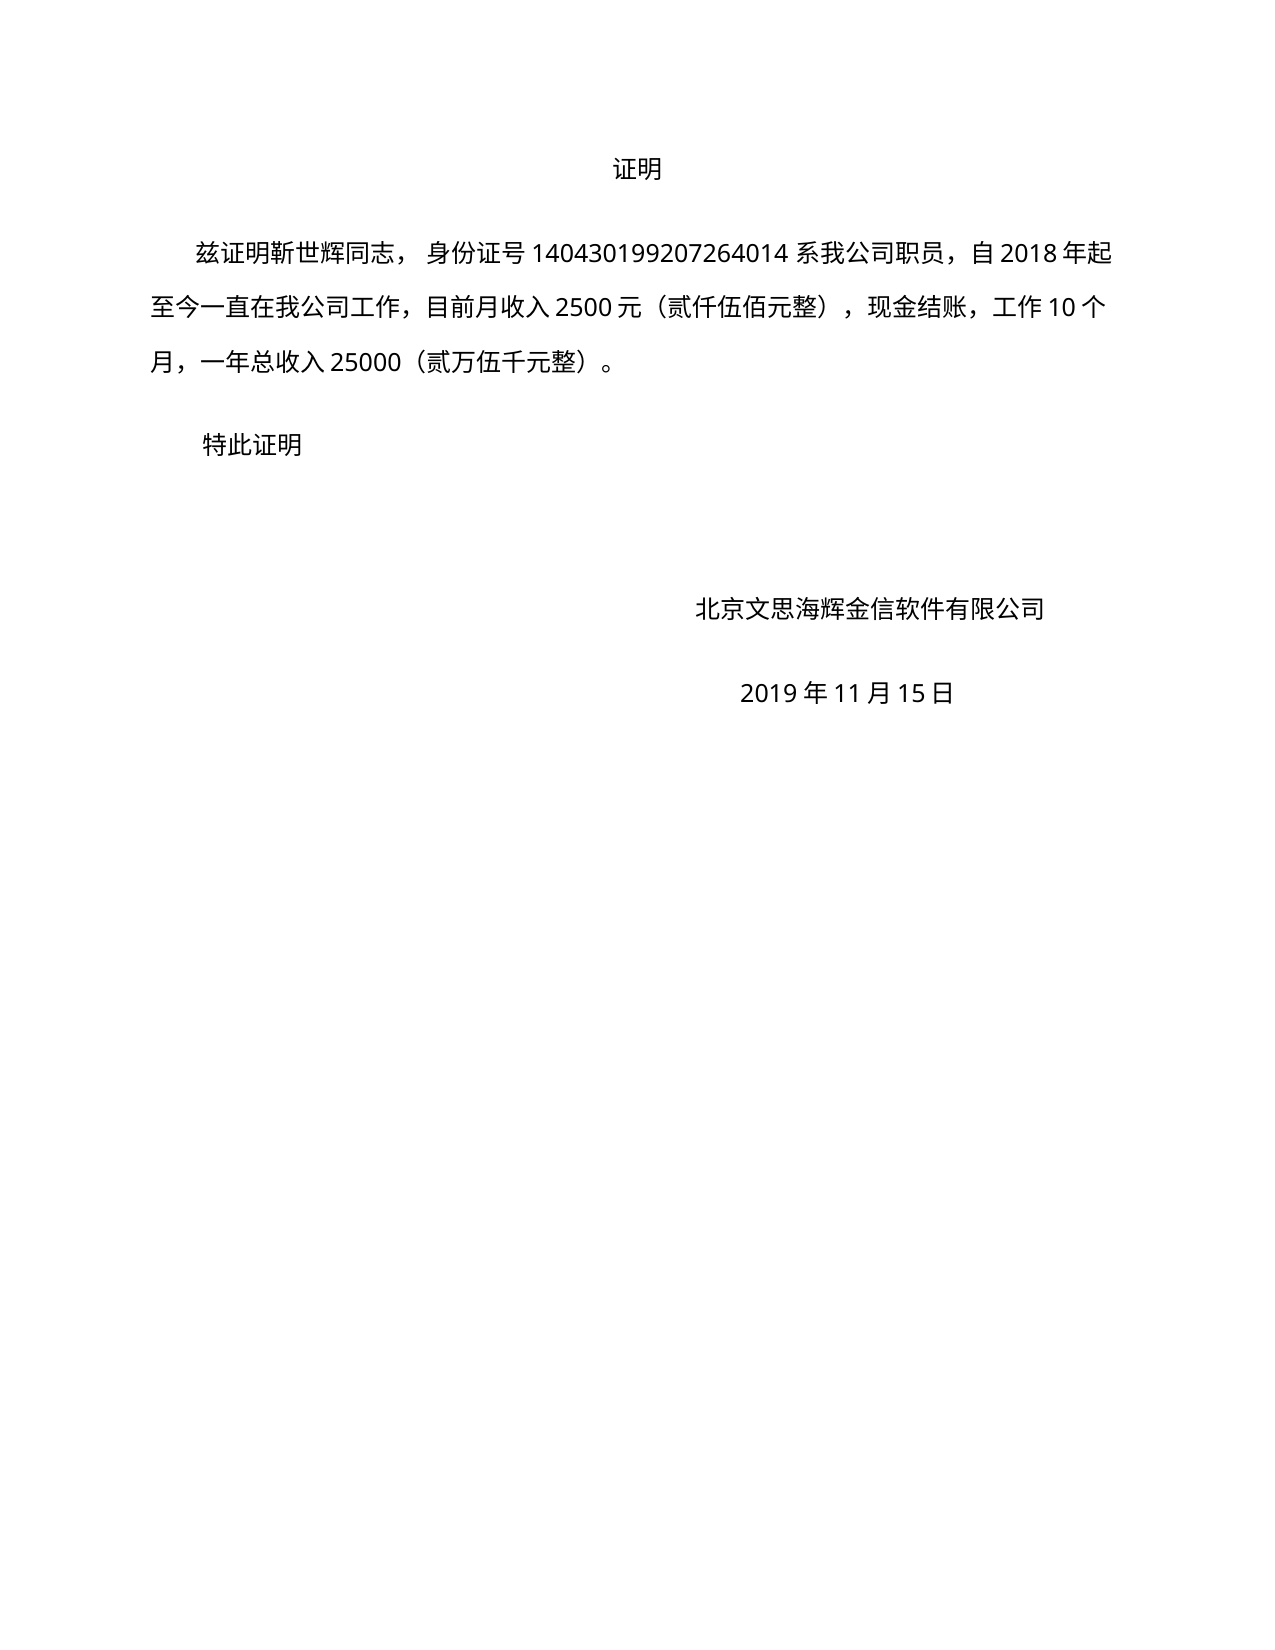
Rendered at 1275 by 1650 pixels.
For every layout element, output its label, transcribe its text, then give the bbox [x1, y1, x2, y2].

text 证明 [150, 150, 1125, 186]
text 特此证明 [150, 426, 1125, 462]
text 2019年11月15日 [150, 673, 1125, 709]
text 北京文思海辉金信软件有限公司 [150, 589, 1125, 626]
text 兹证明靳世辉同志， 身份证号140430199207264014 系我公司职员，自2018年起至今一直在我公司工作，目前月收入2500元（贰仟伍佰元整），现金结账，工作10个月，一年总收入25000（贰万伍千元整）。 [150, 233, 1125, 378]
